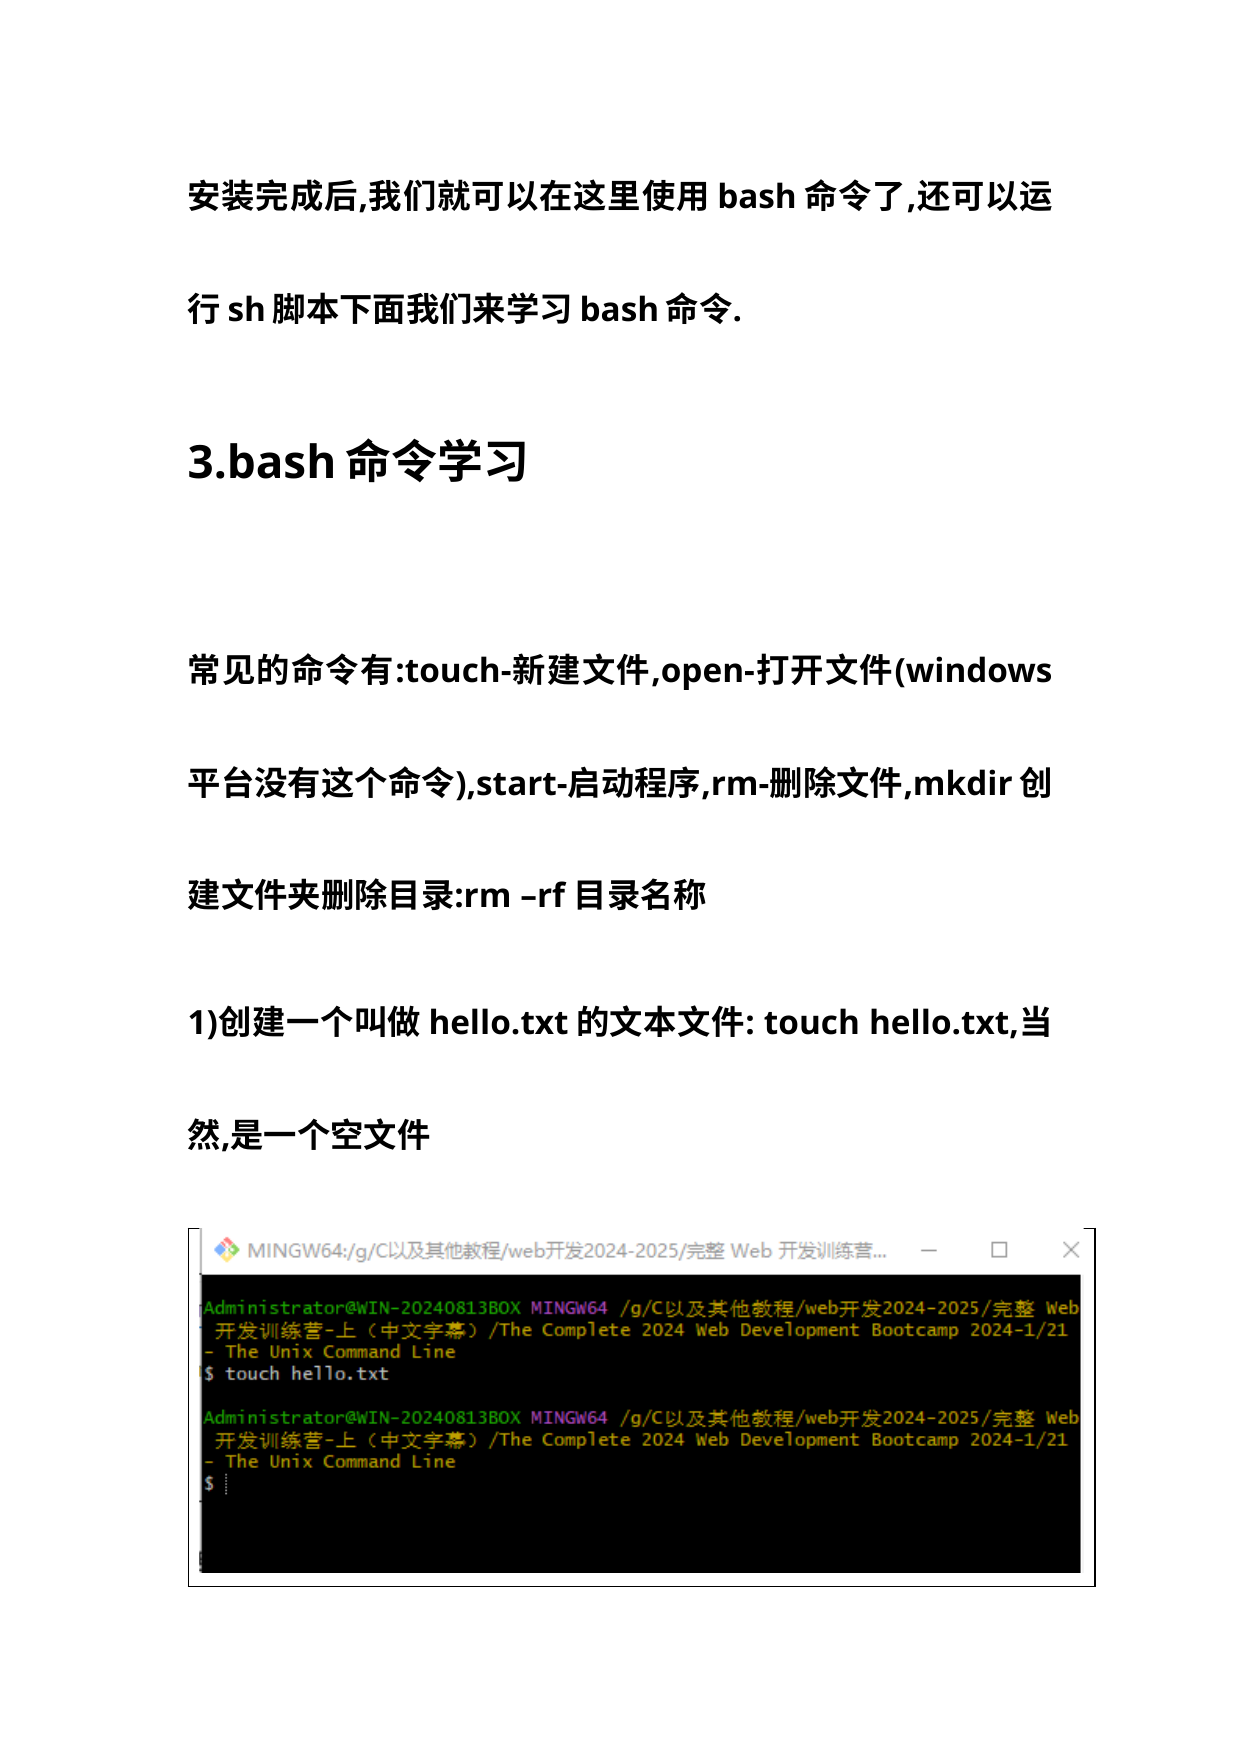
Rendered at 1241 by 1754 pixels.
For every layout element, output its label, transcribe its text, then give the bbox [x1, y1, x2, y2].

subtitle 3.bash命令学习 [187, 410, 1053, 508]
subtitle 1)创建一个叫做hello.txt的文本文件: touch hello.txt,当然,是一个空文件 [187, 988, 1053, 1165]
picture [199, 1228, 1084, 1573]
subtitle 常见的命令有:touch-新建文件,open-打开文件(windows平台没有这个命令),start-启动程序,rm-删除文件,mkdir创建文件夹删除目录:rm –rf 目录名称 [187, 636, 1053, 926]
table_header [189, 1229, 1094, 1586]
subtitle 安装完成后,我们就可以在这里使用bash命令了,还可以运行sh脚本下面我们来学习bash命令. [187, 162, 1053, 339]
